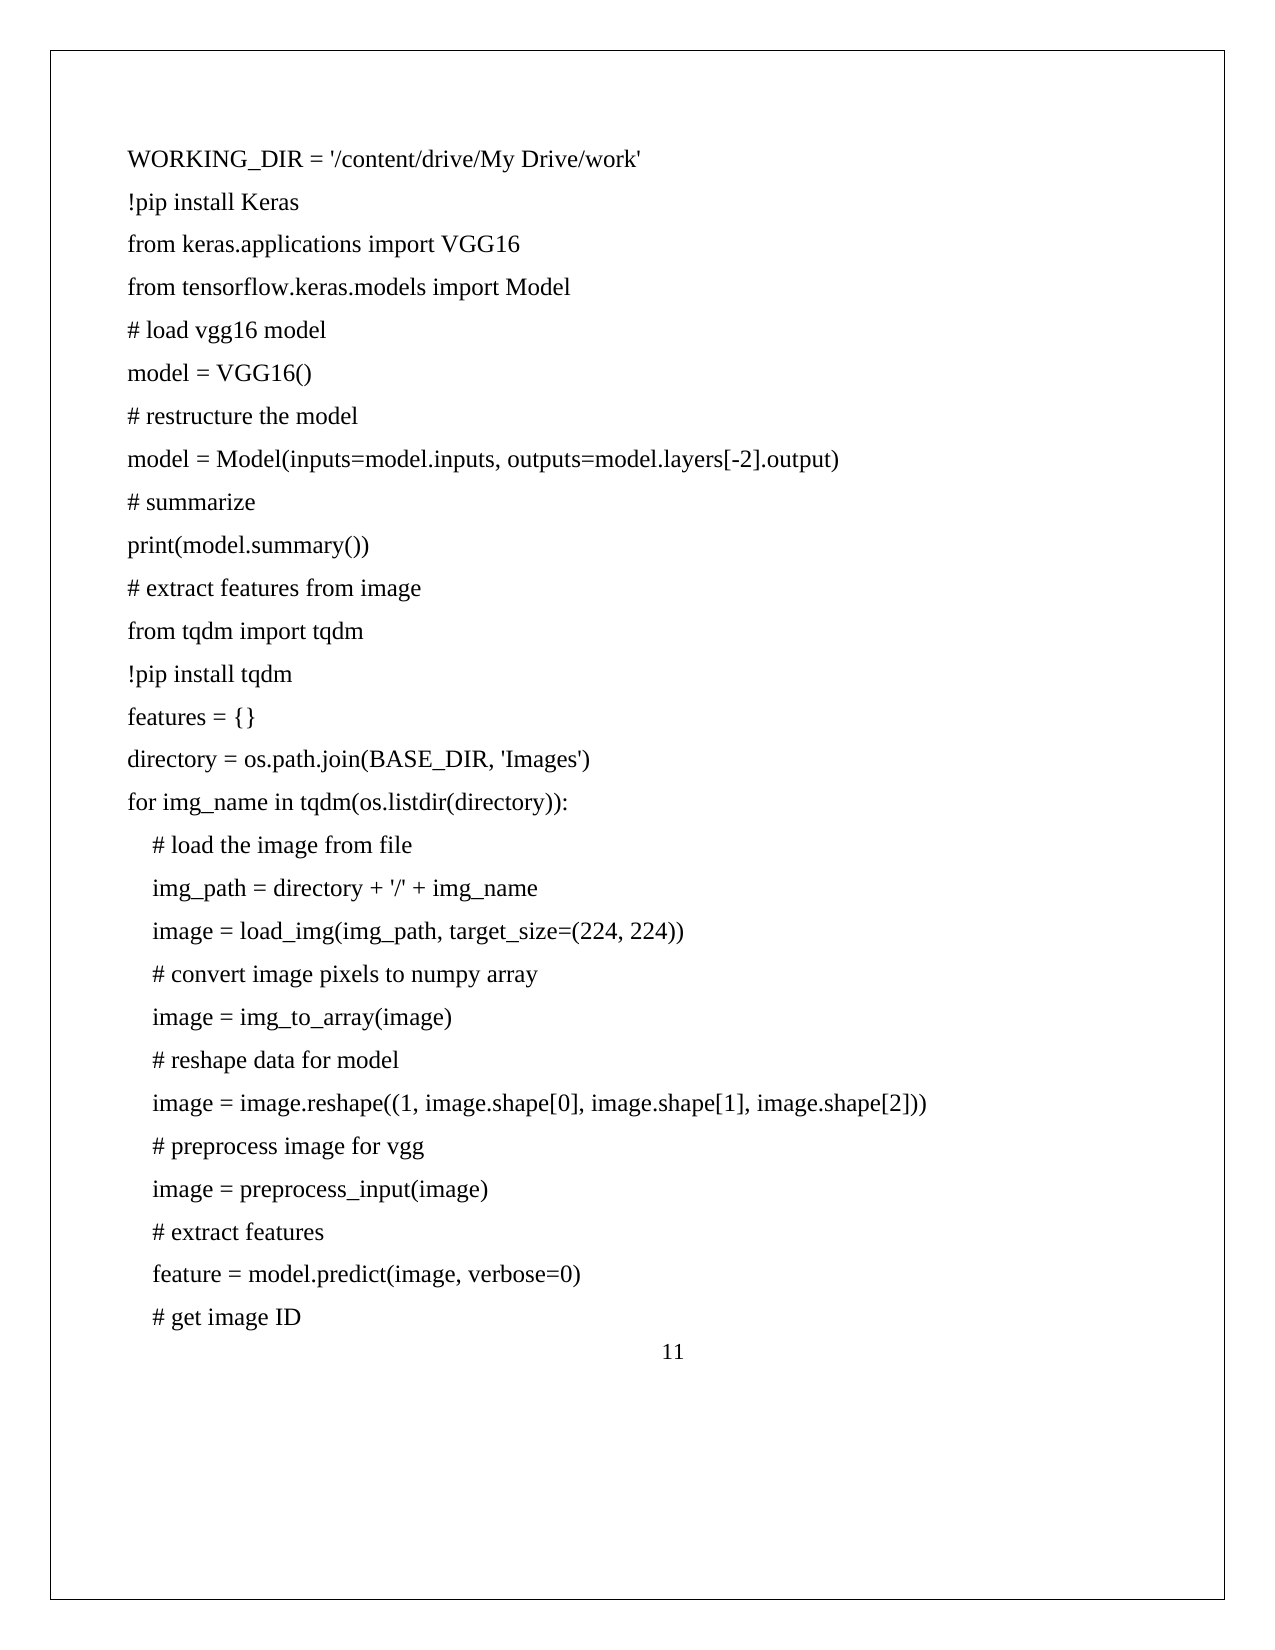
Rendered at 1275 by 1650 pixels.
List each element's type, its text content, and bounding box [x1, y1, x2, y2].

text image = load_img(img_path, target_size=(224, 224)) [127, 916, 1064, 945]
text # load vgg16 model [127, 315, 1064, 344]
text # reshape data for model [127, 1045, 1064, 1074]
text image = preprocess_input(image) [127, 1174, 1064, 1202]
text model = Model(inputs=model.inputs, outputs=model.layers[-2].output) [127, 444, 1064, 473]
text # summarize [127, 487, 1064, 516]
text # extract features [127, 1217, 1064, 1245]
text # convert image pixels to numpy array [127, 959, 1064, 988]
text !pip install Keras [127, 187, 1064, 215]
text image = image.reshape((1, image.shape[0], image.shape[1], image.shape[2])) [127, 1088, 1064, 1117]
text features = {} [127, 702, 1064, 730]
text feature = model.predict(image, verbose=0) [127, 1259, 1064, 1288]
text !pip install tqdm [127, 659, 1064, 687]
text img_path = directory + '/' + img_name [127, 873, 1064, 902]
text model = VGG16() [127, 358, 1064, 387]
text # extract features from image [127, 573, 1064, 602]
text directory = os.path.join(BASE_DIR, 'Images') [127, 744, 1064, 773]
text image = img_to_array(image) [127, 1002, 1064, 1031]
text # preprocess image for vgg [127, 1131, 1064, 1159]
text # restructure the model [127, 401, 1064, 430]
text from tensorflow.keras.models import Model [127, 272, 1064, 301]
text from tqdm import tqdm [127, 616, 1064, 644]
text print(model.summary()) [127, 530, 1064, 559]
text # get image ID [127, 1302, 1064, 1331]
text # load the image from file [127, 830, 1064, 859]
text for img_name in tqdm(os.listdir(directory)): [127, 787, 1064, 816]
text WORKING_DIR = '/content/drive/My Drive/work' [127, 144, 1064, 172]
text from keras.applications import VGG16 [127, 229, 1064, 258]
